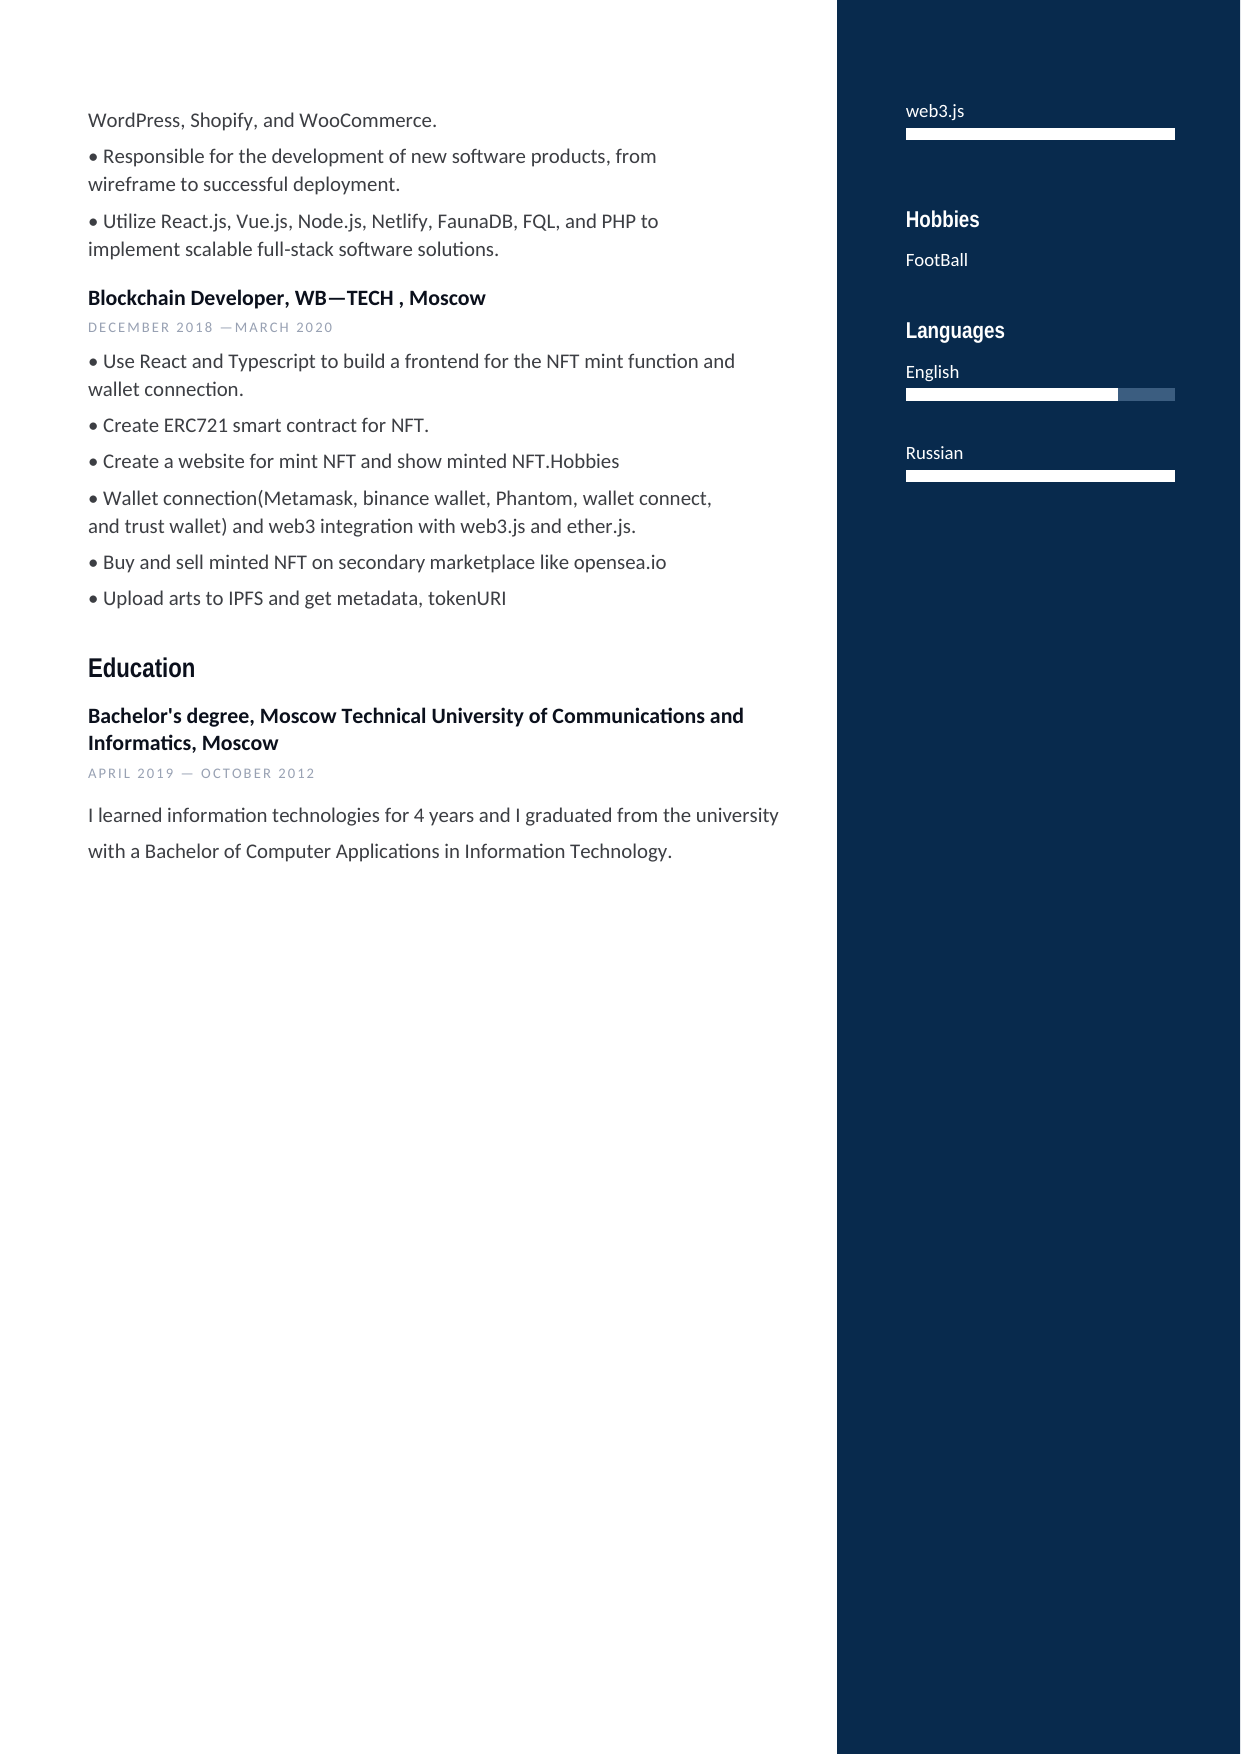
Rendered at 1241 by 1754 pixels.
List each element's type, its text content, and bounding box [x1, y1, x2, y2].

picture [837, 0, 1241, 1754]
text I learned information technologies for 4 years and I graduated from the university [88, 802, 1158, 828]
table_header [840, 99, 1240, 794]
text with a Bachelor of Computer Applications in Information Technology. [88, 838, 1158, 864]
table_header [88, 99, 839, 794]
